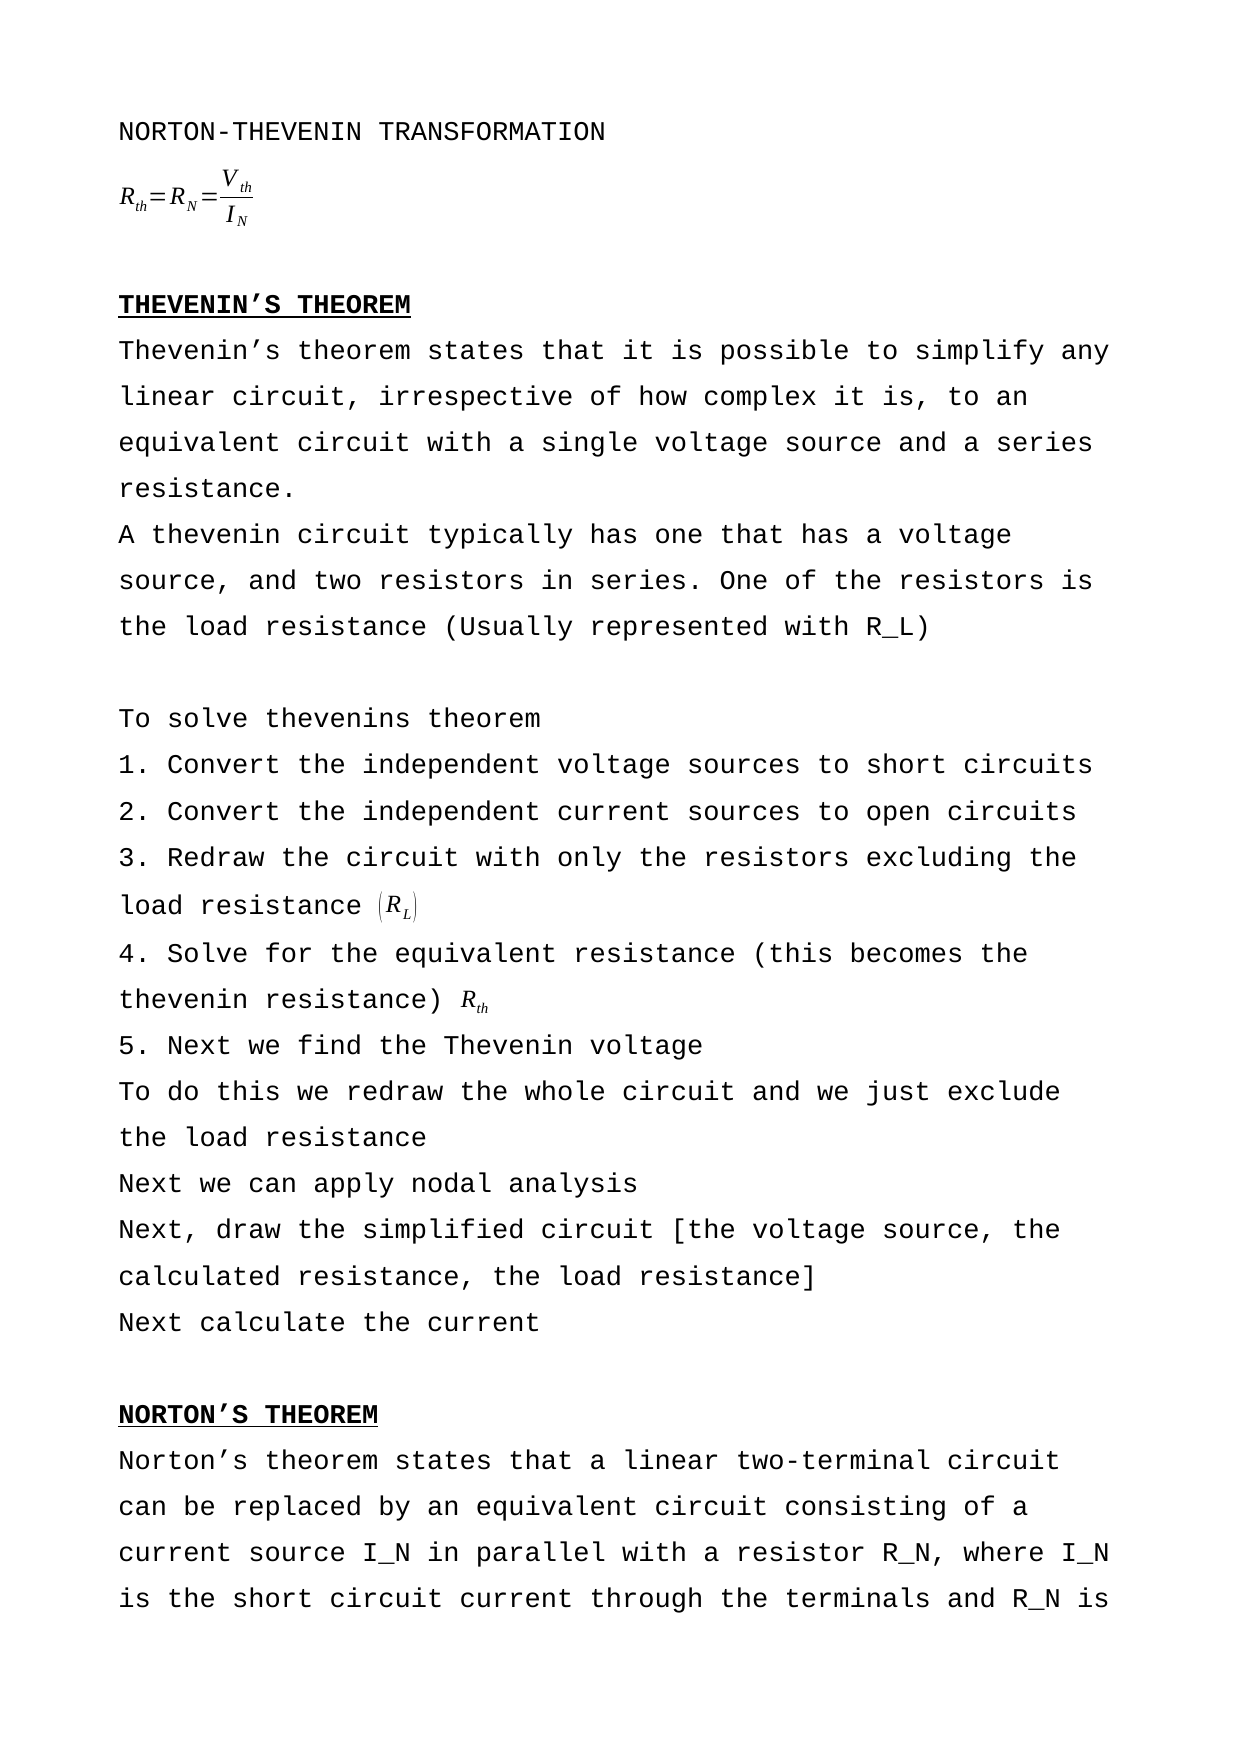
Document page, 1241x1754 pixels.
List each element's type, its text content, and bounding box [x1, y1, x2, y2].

text Thevenin’s theorem states that it is possible to simplify any linear circuit, irrespective of how complex it is, to an equivalent circuit with a single voltage source and a series resistance. [118, 337, 1122, 506]
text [118, 1447, 1122, 1615]
text 4. Solve for the equivalent resistance (this becomes the thevenin resistance) [118, 939, 1122, 1017]
text To solve thevenins theorem [118, 705, 1122, 736]
text 2. Convert the independent current sources to open circuits [118, 797, 1122, 828]
text THEVENIN’S THEOREM [118, 291, 1122, 322]
text 1. Convert the independent voltage sources to short circuits [118, 751, 1122, 782]
text NORTON’S THEOREM [118, 1401, 1122, 1431]
text NORTON-THEVENIN TRANSFORMATION [118, 118, 1122, 149]
text To do this we redraw the whole circuit and we just exclude the load resistance [118, 1078, 1122, 1155]
text Next we can apply nodal analysis [118, 1170, 1122, 1201]
text A thevenin circuit typically has one that has a voltage source, and two resistors in series. One of the resistors is the load resistance (Usually represented with R_L) [118, 521, 1122, 644]
text 3. Redraw the circuit with only the resistors excluding the load resistance [118, 843, 1122, 924]
text Next calculate the current [118, 1308, 1122, 1339]
text 5. Next we find the Thevenin voltage [118, 1032, 1122, 1063]
text Next, draw the simplified circuit [the voltage source, the calculated resistance, the load resistance] [118, 1216, 1122, 1293]
